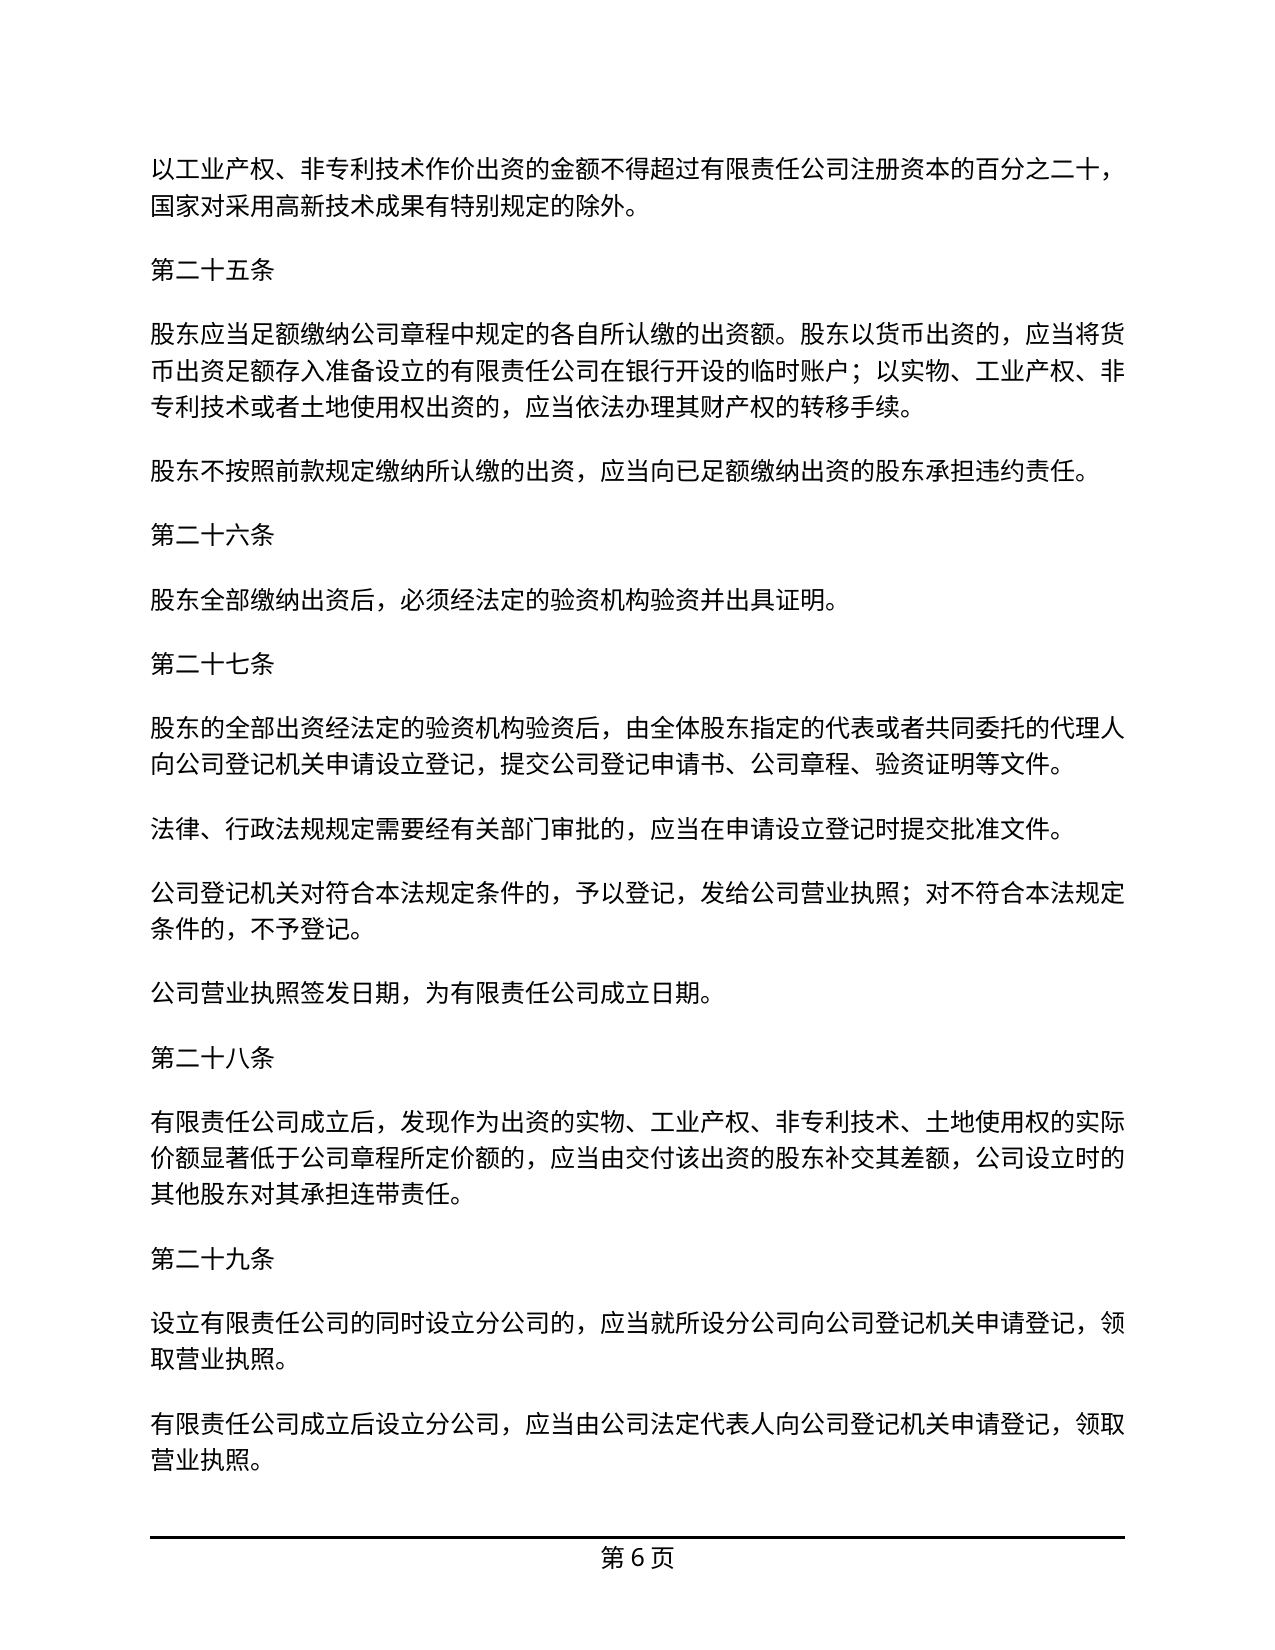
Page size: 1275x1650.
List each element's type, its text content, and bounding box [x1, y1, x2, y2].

text 股东全部缴纳出资后，必须经法定的验资机构验资并出具证明。 [150, 580, 1125, 644]
text 第二十七条 [150, 644, 1125, 709]
text 以工业产权、非专利技术作价出资的金额不得超过有限责任公司注册资本的百分之二十，国家对采用高新技术成果有特别规定的除外。 [150, 150, 1125, 251]
text 股东应当足额缴纳公司章程中规定的各自所认缴的出资额。股东以货币出资的，应当将货币出资足额存入准备设立的有限责任公司在银行开设的临时账户；以实物、工业产权、非专利技术或者土地使用权出资的，应当依法办理其财产权的转移手续。 [150, 315, 1125, 452]
text 第二十五条 [150, 251, 1125, 315]
text 第二十九条 [150, 1239, 1125, 1303]
text 公司营业执照签发日期，为有限责任公司成立日期。 [150, 974, 1125, 1038]
text 股东不按照前款规定缴纳所认缴的出资，应当向已足额缴纳出资的股东承担违约责任。 [150, 452, 1125, 516]
text 法律、行政法规规定需要经有关部门审批的，应当在申请设立登记时提交批准文件。 [150, 809, 1125, 873]
text 公司登记机关对符合本法规定条件的，予以登记，发给公司营业执照；对不符合本法规定条件的，不予登记。 [150, 873, 1125, 974]
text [150, 1404, 1125, 1477]
text 股东的全部出资经法定的验资机构验资后，由全体股东指定的代表或者共同委托的代理人向公司登记机关申请设立登记，提交公司登记申请书、公司章程、验资证明等文件。 [150, 709, 1125, 809]
text 设立有限责任公司的同时设立分公司的，应当就所设分公司向公司登记机关申请登记，领取营业执照。 [150, 1303, 1125, 1404]
text 第二十八条 [150, 1038, 1125, 1102]
text 第二十六条 [150, 516, 1125, 580]
text 有限责任公司成立后，发现作为出资的实物、工业产权、非专利技术、土地使用权的实际价额显著低于公司章程所定价额的，应当由交付该出资的股东补交其差额，公司设立时的其他股东对其承担连带责任。 [150, 1102, 1125, 1239]
